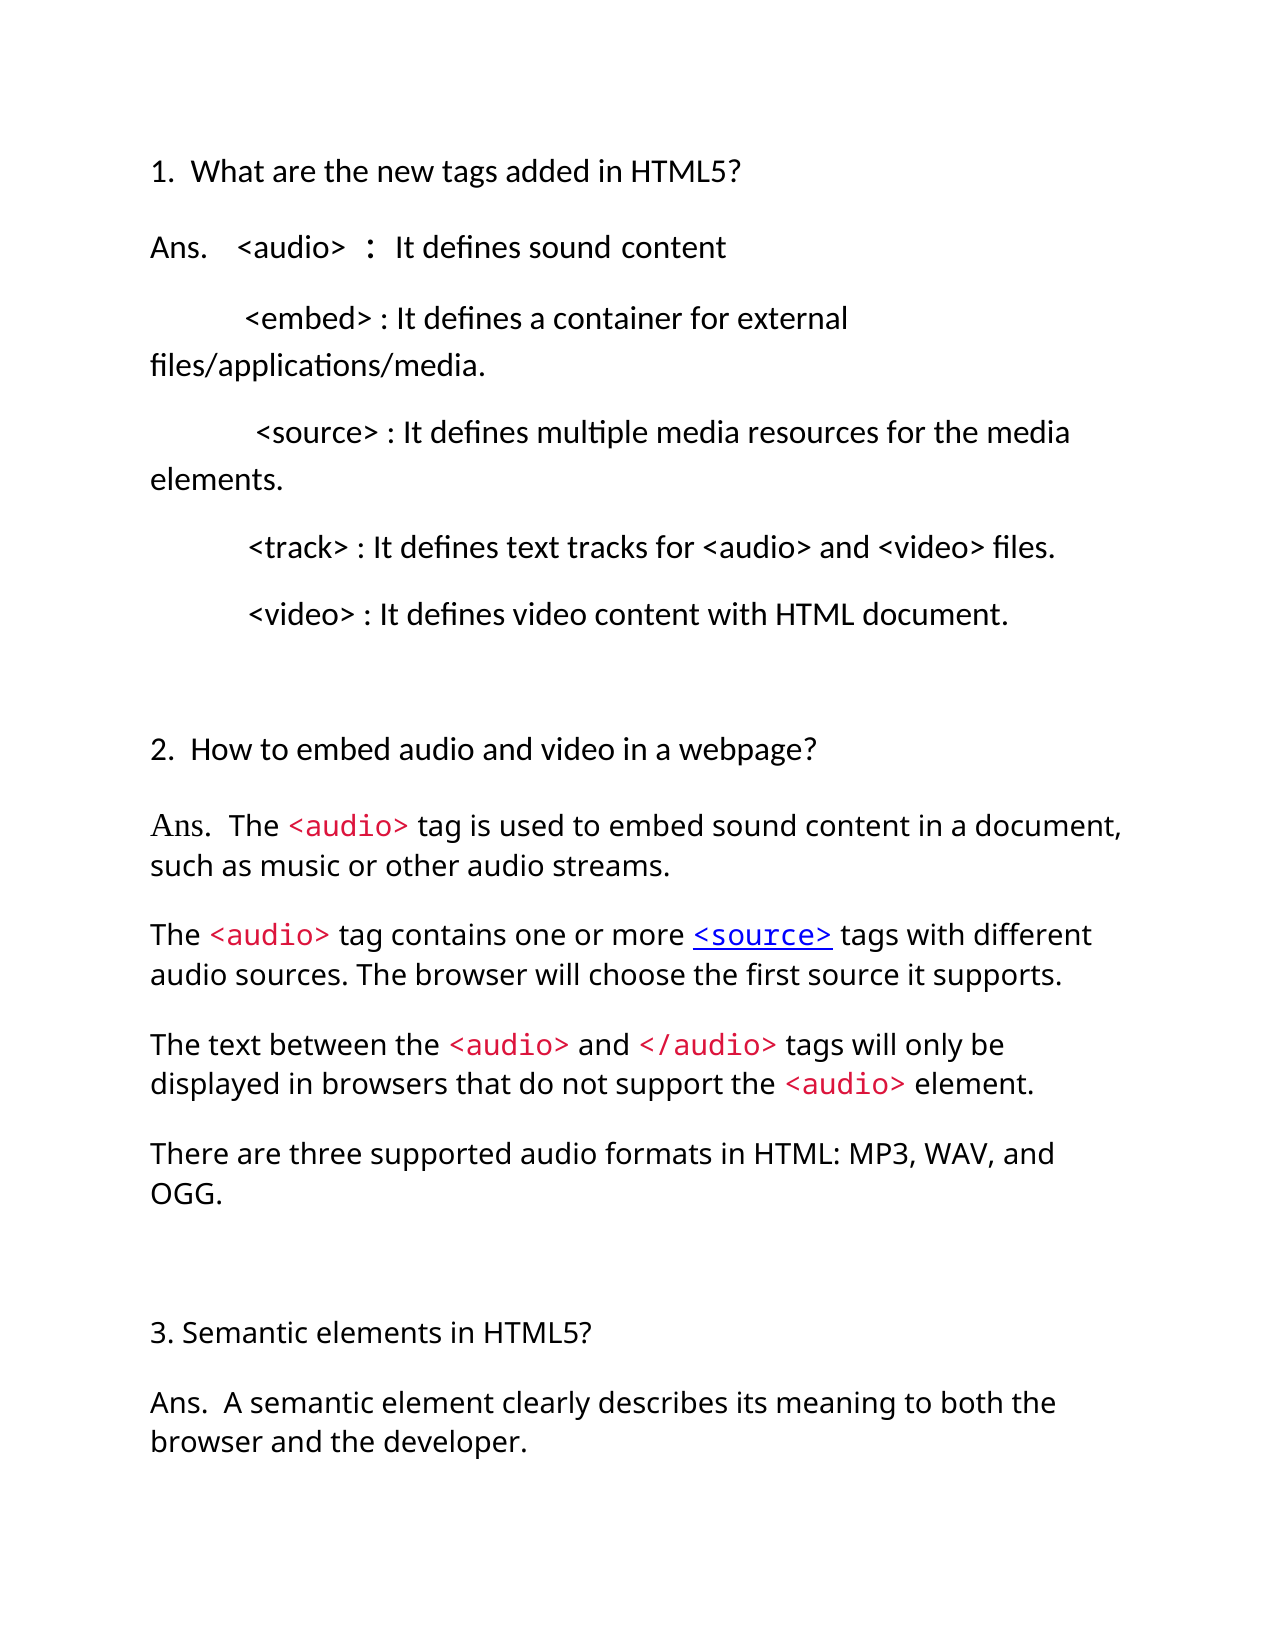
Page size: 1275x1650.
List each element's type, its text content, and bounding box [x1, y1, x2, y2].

text 2. How to embed audio and video in a webpage? [150, 728, 1125, 769]
text <embed> : It defines a container for external files/applications/media. [150, 297, 1125, 384]
text <source> : It defines multiple media resources for the media elements. [150, 411, 1125, 499]
text Ans. The <audio> tag is used to embed sound content in a document, such as music or other audio streams. [150, 805, 1125, 884]
text <track> : It defines text tracks for <audio> and <video> files. [150, 526, 1125, 566]
text The text between the <audio> and </audio> tags will only be displayed in browsers that do not support the <audio> element. [150, 1024, 1125, 1103]
text <video> : It defines video content with HTML document. [150, 593, 1125, 634]
text Ans. A semantic element clearly describes its meaning to both the browser and the developer. [150, 1382, 1125, 1461]
text 3. Semantic elements in HTML5? [150, 1312, 1125, 1352]
text There are three supported audio formats in HTML: MP3, WAV, and OGG. [150, 1133, 1125, 1213]
text The <audio> tag contains one or more <source> tags with different audio sources. The browser will choose the first source it supports. [150, 914, 1125, 994]
text 1. What are the new tags added in HTML5? [150, 150, 1125, 191]
text Ans. <audio> : It defines sound content [150, 218, 1125, 268]
